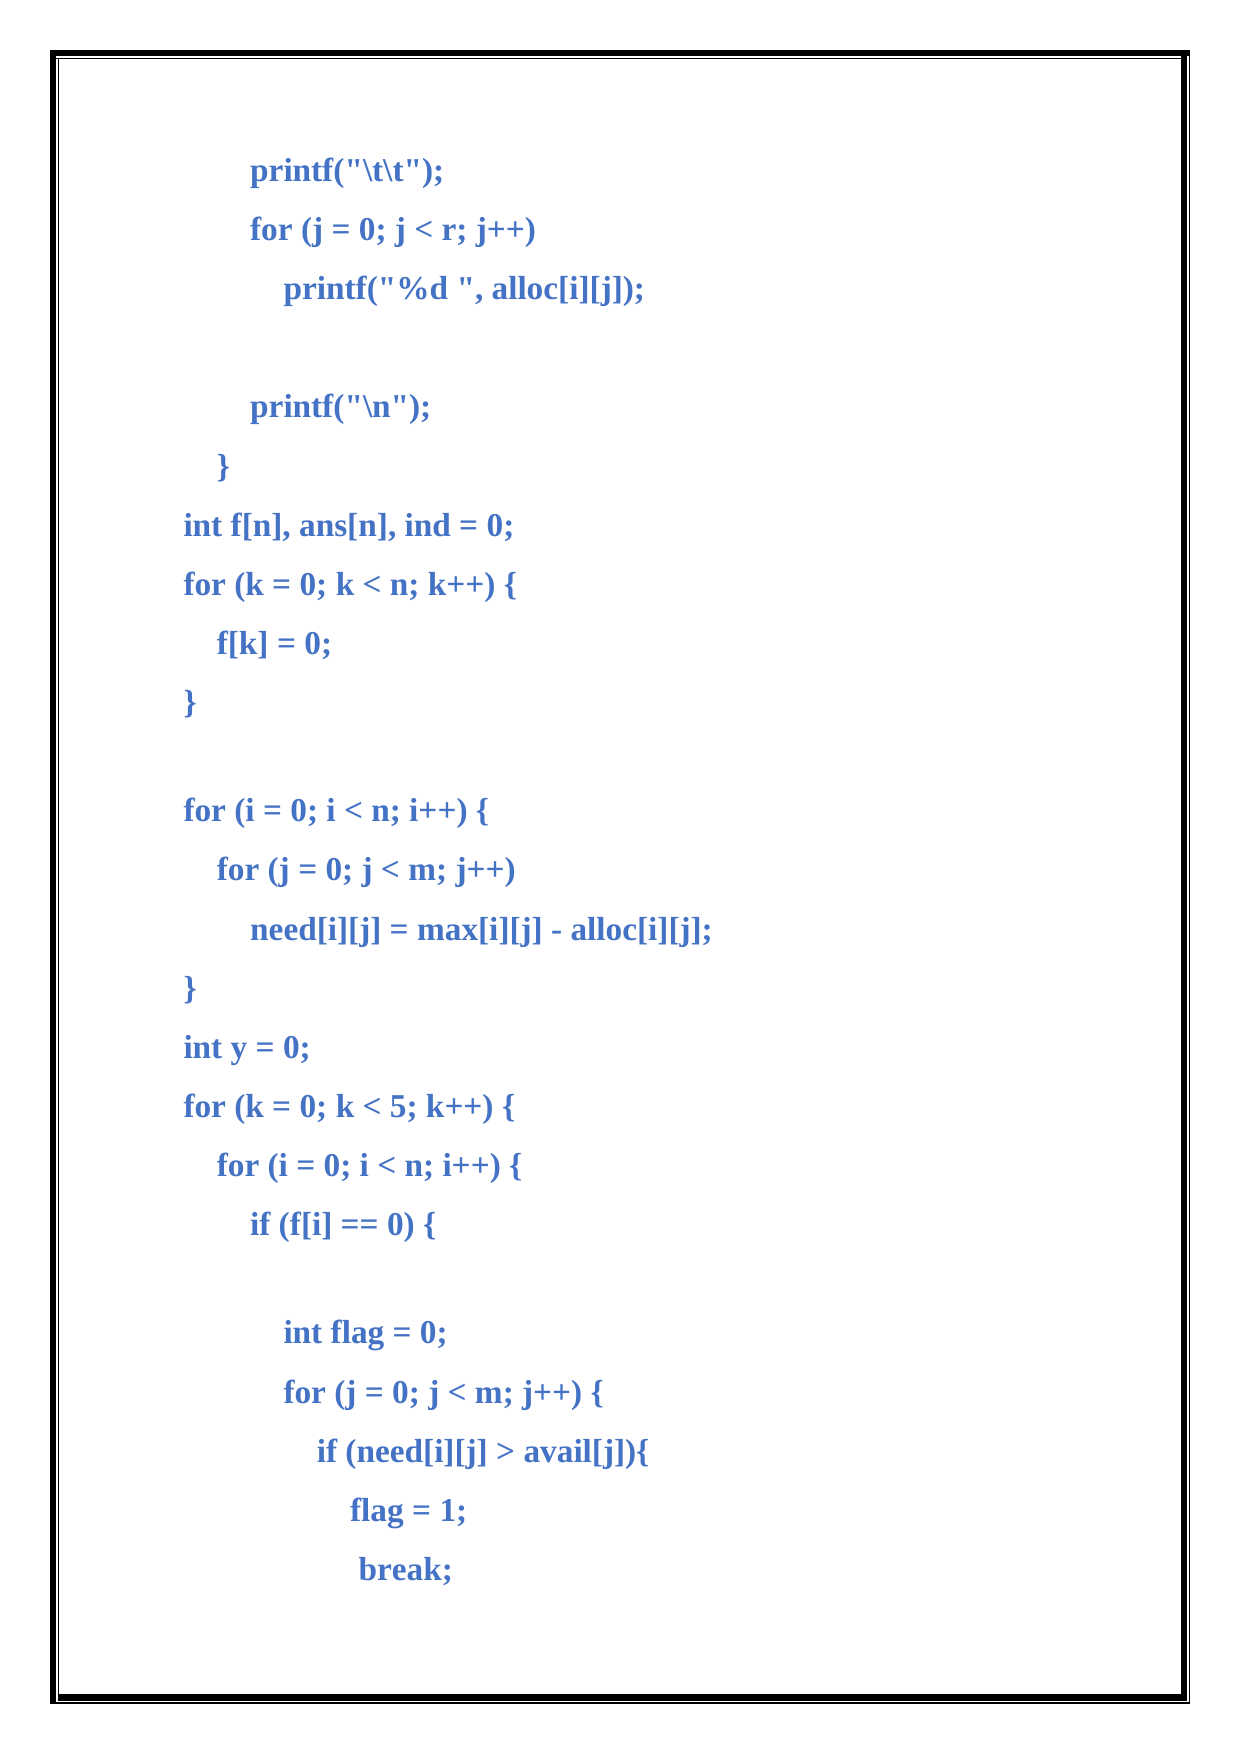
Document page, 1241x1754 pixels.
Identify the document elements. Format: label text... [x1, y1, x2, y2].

text for (i = 0; i < n; i++) { [150, 791, 1090, 829]
text } [150, 968, 1090, 1006]
text if (f[i] == 0) { [150, 1205, 1090, 1243]
text flag = 1; [150, 1490, 1090, 1528]
text int y = 0; [150, 1027, 1090, 1066]
text int f[n], ans[n], ind = 0; [150, 505, 1090, 543]
text for (j = 0; j < m; j++) [150, 850, 1090, 888]
text need[i][j] = max[i][j] - alloc[i][j]; [150, 909, 1090, 947]
text printf("\n"); [150, 387, 1090, 425]
text printf("%d ", alloc[i][j]); [150, 268, 1090, 307]
text f[k] = 0; [150, 623, 1090, 662]
text } [150, 682, 1090, 721]
text if (need[i][j] > avail[j]){ [150, 1431, 1090, 1469]
text for (k = 0; k < 5; k++) { [150, 1086, 1090, 1125]
text for (k = 0; k < n; k++) { [150, 564, 1090, 602]
text for (i = 0; i < n; i++) { [150, 1146, 1090, 1184]
text break; [150, 1549, 1090, 1588]
text for (j = 0; j < m; j++) { [150, 1372, 1090, 1410]
text } [150, 446, 1090, 484]
text int flag = 0; [150, 1313, 1090, 1351]
text printf("\t\t"); [150, 150, 1090, 188]
text for (j = 0; j < r; j++) [150, 209, 1090, 247]
